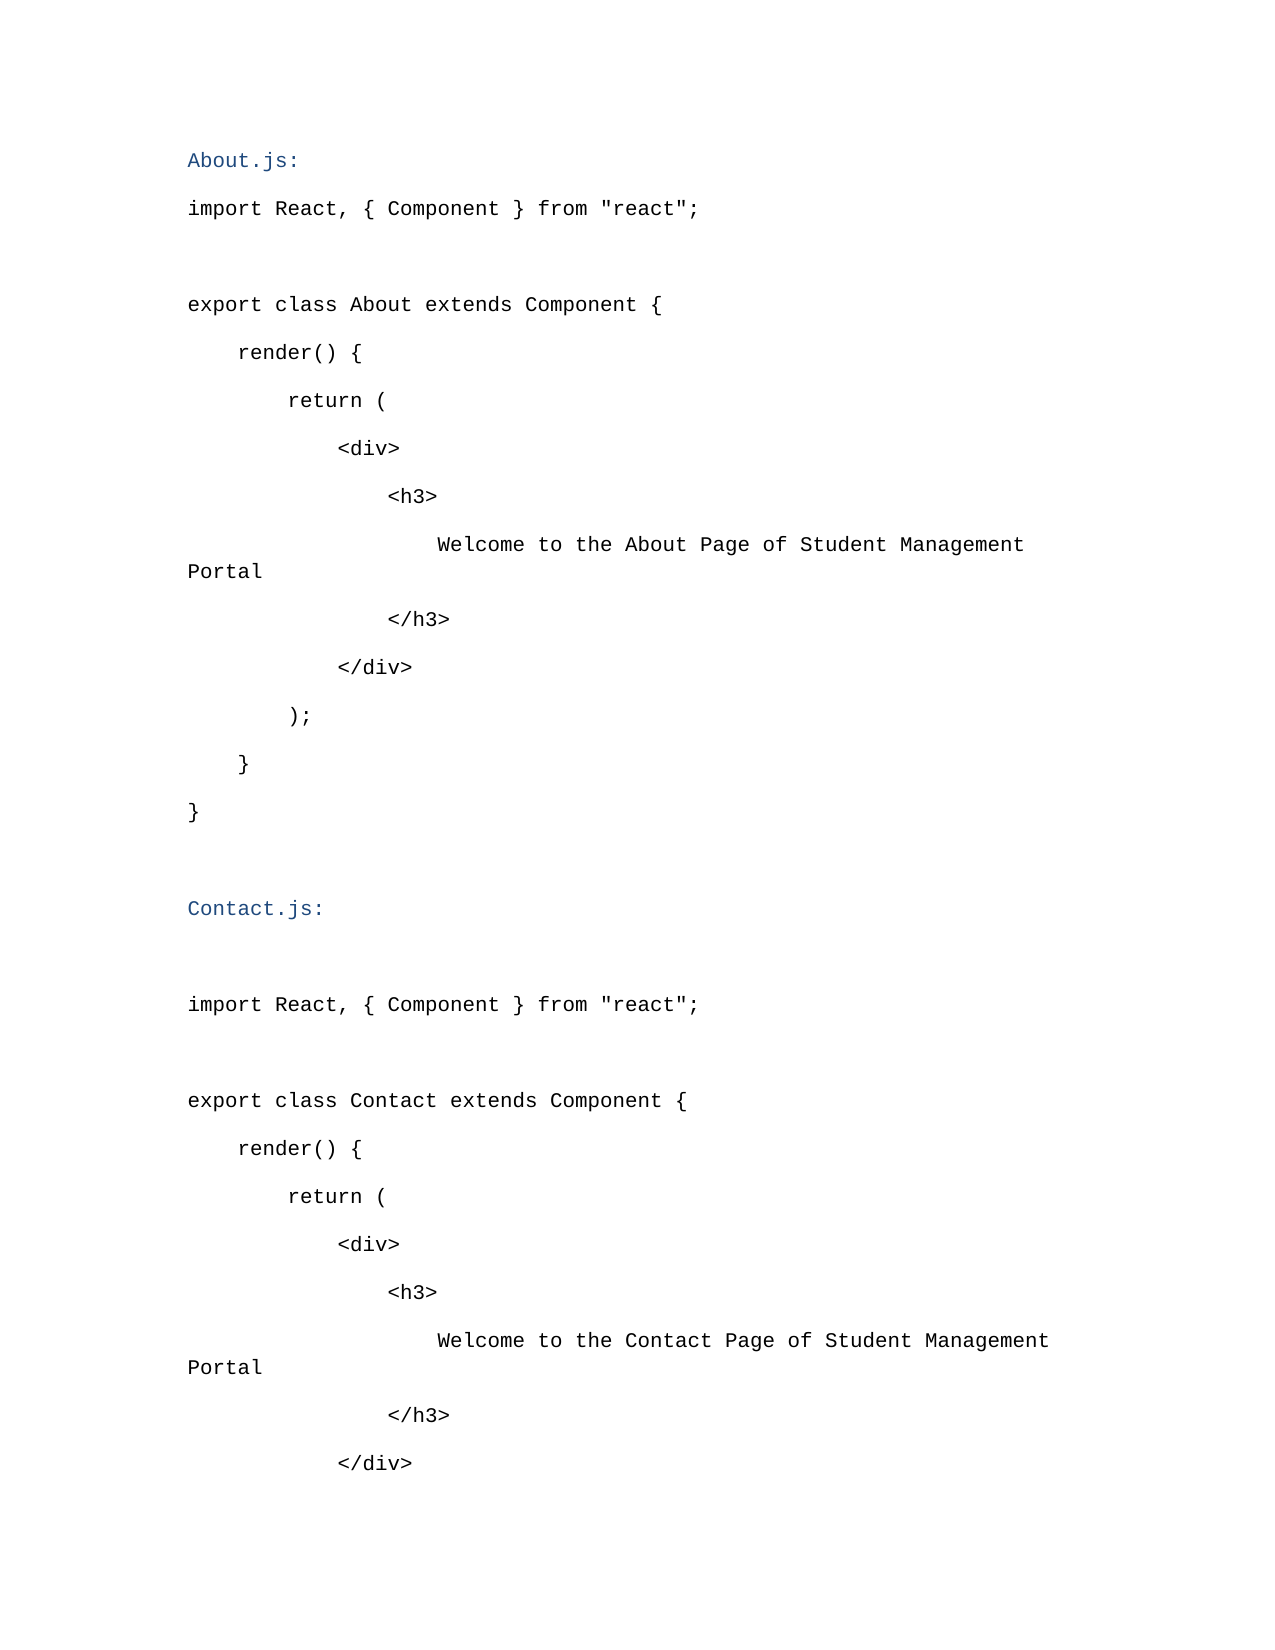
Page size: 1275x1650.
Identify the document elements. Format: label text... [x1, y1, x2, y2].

text </h3> [187, 609, 1087, 633]
text Contact.js: [187, 897, 1087, 921]
text </div> [187, 657, 1087, 681]
text </div> [187, 1453, 1087, 1477]
text <h3> [187, 1282, 1087, 1305]
text Welcome to the About Page of Student Management Portal [187, 534, 1087, 585]
text import React, { Component } from "react"; [187, 993, 1087, 1017]
text return ( [187, 1186, 1087, 1209]
text export class Contact extends Component { [187, 1089, 1087, 1113]
text About.js: [187, 150, 1087, 174]
text <h3> [187, 486, 1087, 510]
text Welcome to the Contact Page of Student Management Portal [187, 1330, 1087, 1381]
text </h3> [187, 1405, 1087, 1428]
text return ( [187, 390, 1087, 414]
text import React, { Component } from "react"; [187, 198, 1087, 222]
text } [187, 801, 1087, 825]
text render() { [187, 342, 1087, 366]
text render() { [187, 1138, 1087, 1161]
text <div> [187, 1234, 1087, 1257]
text export class About extends Component { [187, 294, 1087, 318]
text } [187, 753, 1087, 777]
text <div> [187, 438, 1087, 462]
text ); [187, 705, 1087, 729]
